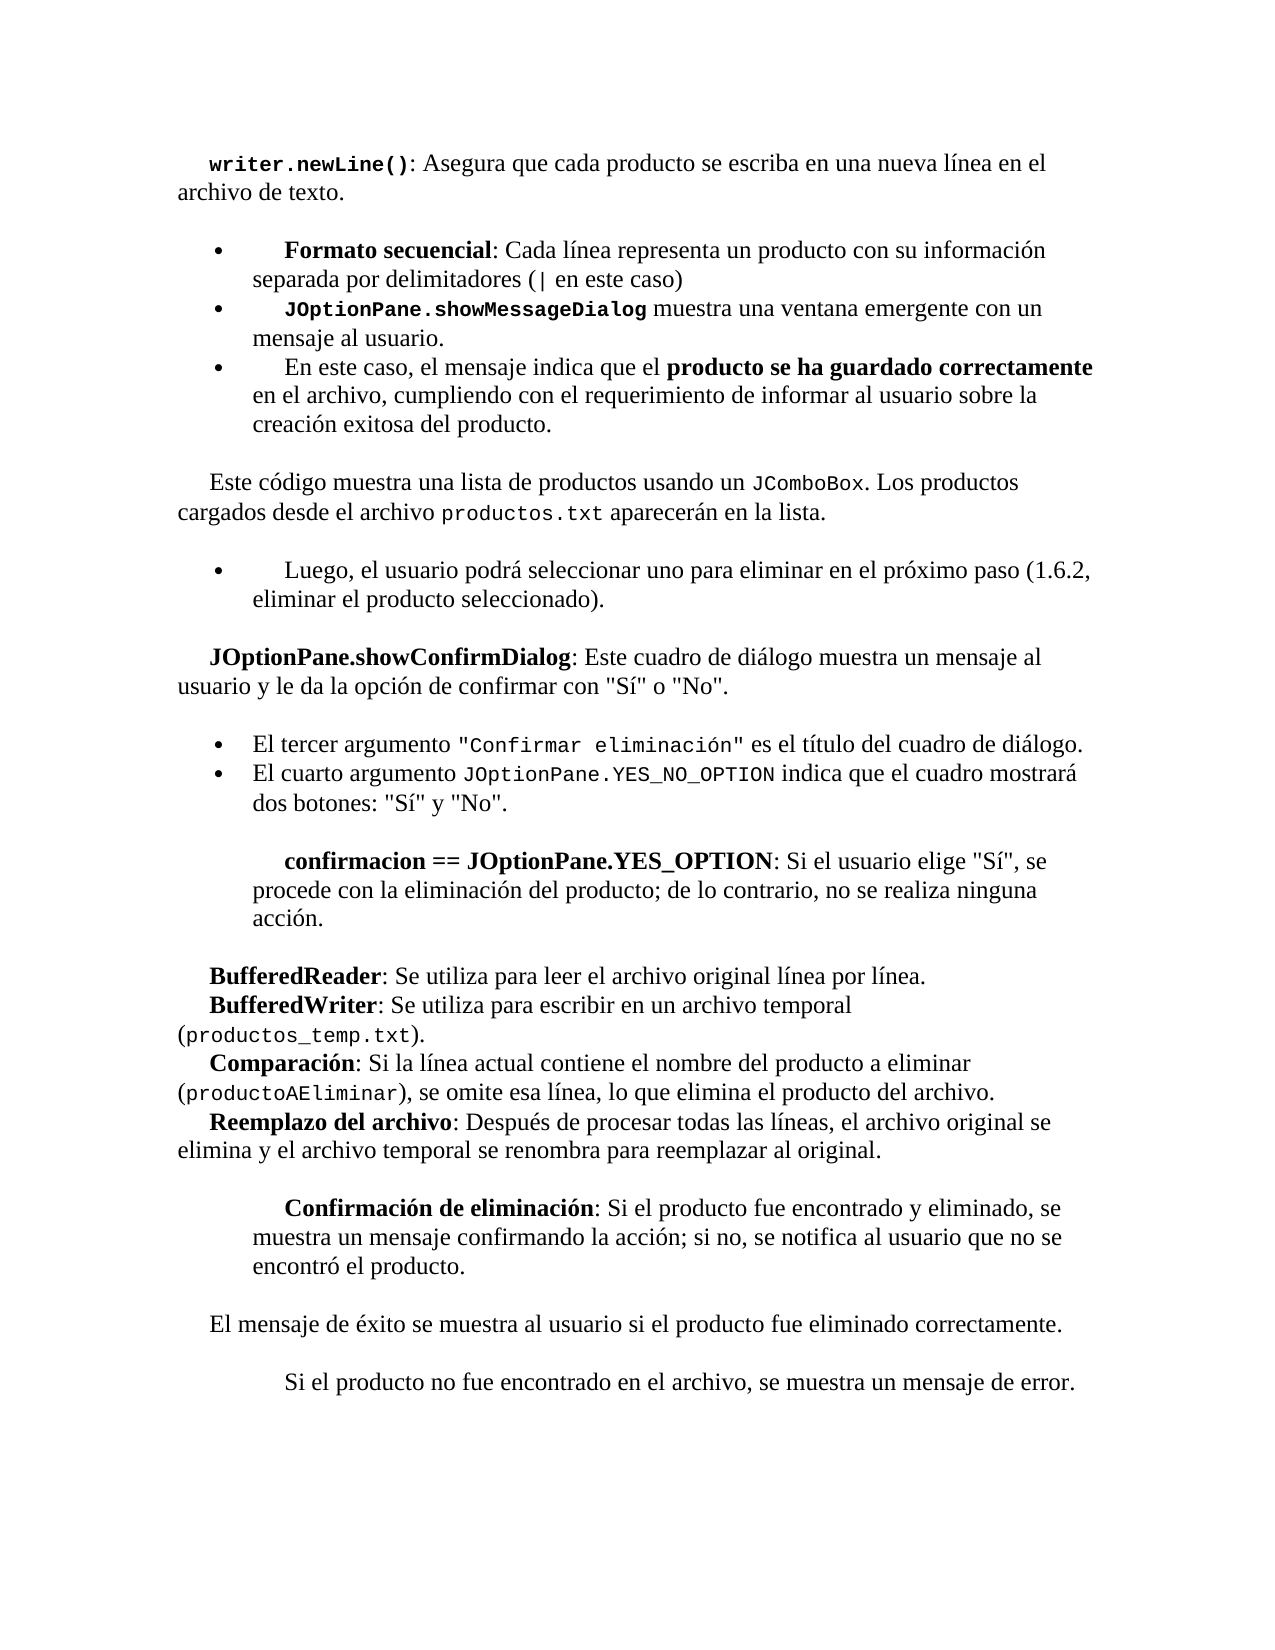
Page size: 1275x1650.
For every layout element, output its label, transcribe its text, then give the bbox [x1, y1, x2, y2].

text  BufferedReader: Se utiliza para leer el archivo original línea por línea. [177, 961, 1098, 990]
list  En este caso, el mensaje indica que el producto se ha guardado correctamente en el archivo, cumpliendo con el requerimiento de informar al usuario sobre la creación exitosa del producto. [215, 352, 1098, 438]
list  JOptionPane.showMessageDialog muestra una ventana emergente con un mensaje al usuario. [215, 293, 1098, 352]
text  JOptionPane.showConfirmDialog: Este cuadro de diálogo muestra un mensaje al usuario y le da la opción de confirmar con "Sí" o "No". [177, 642, 1098, 700]
text  Comparación: Si la línea actual contiene el nombre del producto a eliminar (productoAEliminar), se omite esa línea, lo que elimina el producto del archivo. [177, 1048, 1098, 1107]
text  BufferedWriter: Se utiliza para escribir en un archivo temporal (productos_temp.txt). [177, 990, 1098, 1048]
list  Confirmación de eliminación: Si el producto fue encontrado y eliminado, se muestra un mensaje confirmando la acción; si no, se notifica al usuario que no se encontró el producto. [252, 1193, 1098, 1280]
list  Formato secuencial: Cada línea representa un producto con su información separada por delimitadores (| en este caso) [215, 235, 1098, 293]
text  writer.newLine(): Asegura que cada producto se escriba en una nueva línea en el archivo de texto. [177, 148, 1098, 206]
list  Si el producto no fue encontrado en el archivo, se muestra un mensaje de error. [252, 1367, 1098, 1396]
list  Luego, el usuario podrá seleccionar uno para eliminar en el próximo paso (1.6.2, eliminar el producto seleccionado). [215, 556, 1098, 613]
list El tercer argumento "Confirmar eliminación" es el título del cuadro de diálogo. [215, 729, 1098, 758]
text  Este código muestra una lista de productos usando un JComboBox. Los productos cargados desde el archivo productos.txt aparecerán en la lista. [177, 467, 1098, 526]
list  confirmacion == JOptionPane.YES_OPTION: Si el usuario elige "Sí", se procede con la eliminación del producto; de lo contrario, no se realiza ninguna acción. [252, 846, 1098, 932]
text  Reemplazo del archivo: Después de procesar todas las líneas, el archivo original se elimina y el archivo temporal se renombra para reemplazar al original. [177, 1107, 1098, 1164]
text  El mensaje de éxito se muestra al usuario si el producto fue eliminado correctamente. [177, 1309, 1098, 1338]
list El cuarto argumento JOptionPane.YES_NO_OPTION indica que el cuadro mostrará dos botones: "Sí" y "No". [215, 758, 1098, 817]
